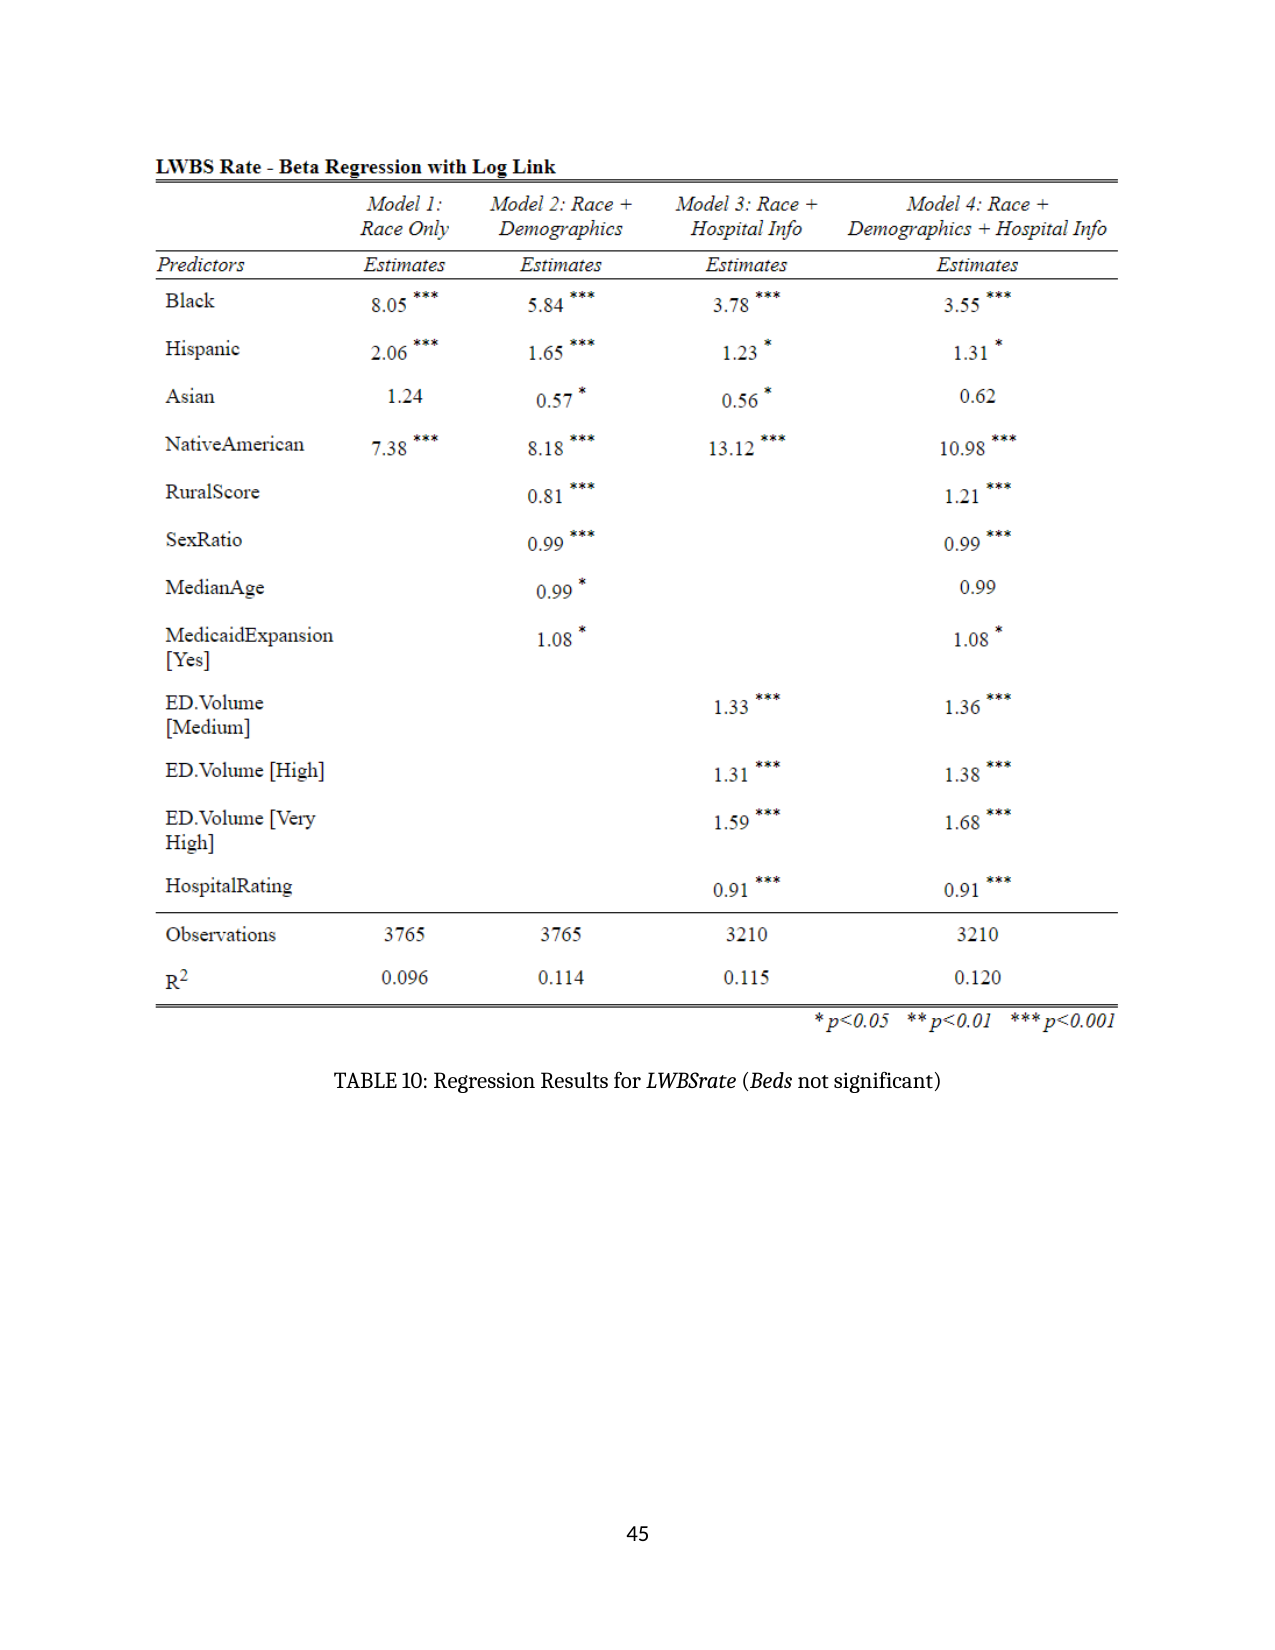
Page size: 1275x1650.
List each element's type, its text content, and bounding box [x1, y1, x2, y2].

picture [150, 150, 1125, 1038]
text TABLE 10: Regression Results for LWBSrate (Beds not significant) [150, 1038, 1125, 1153]
